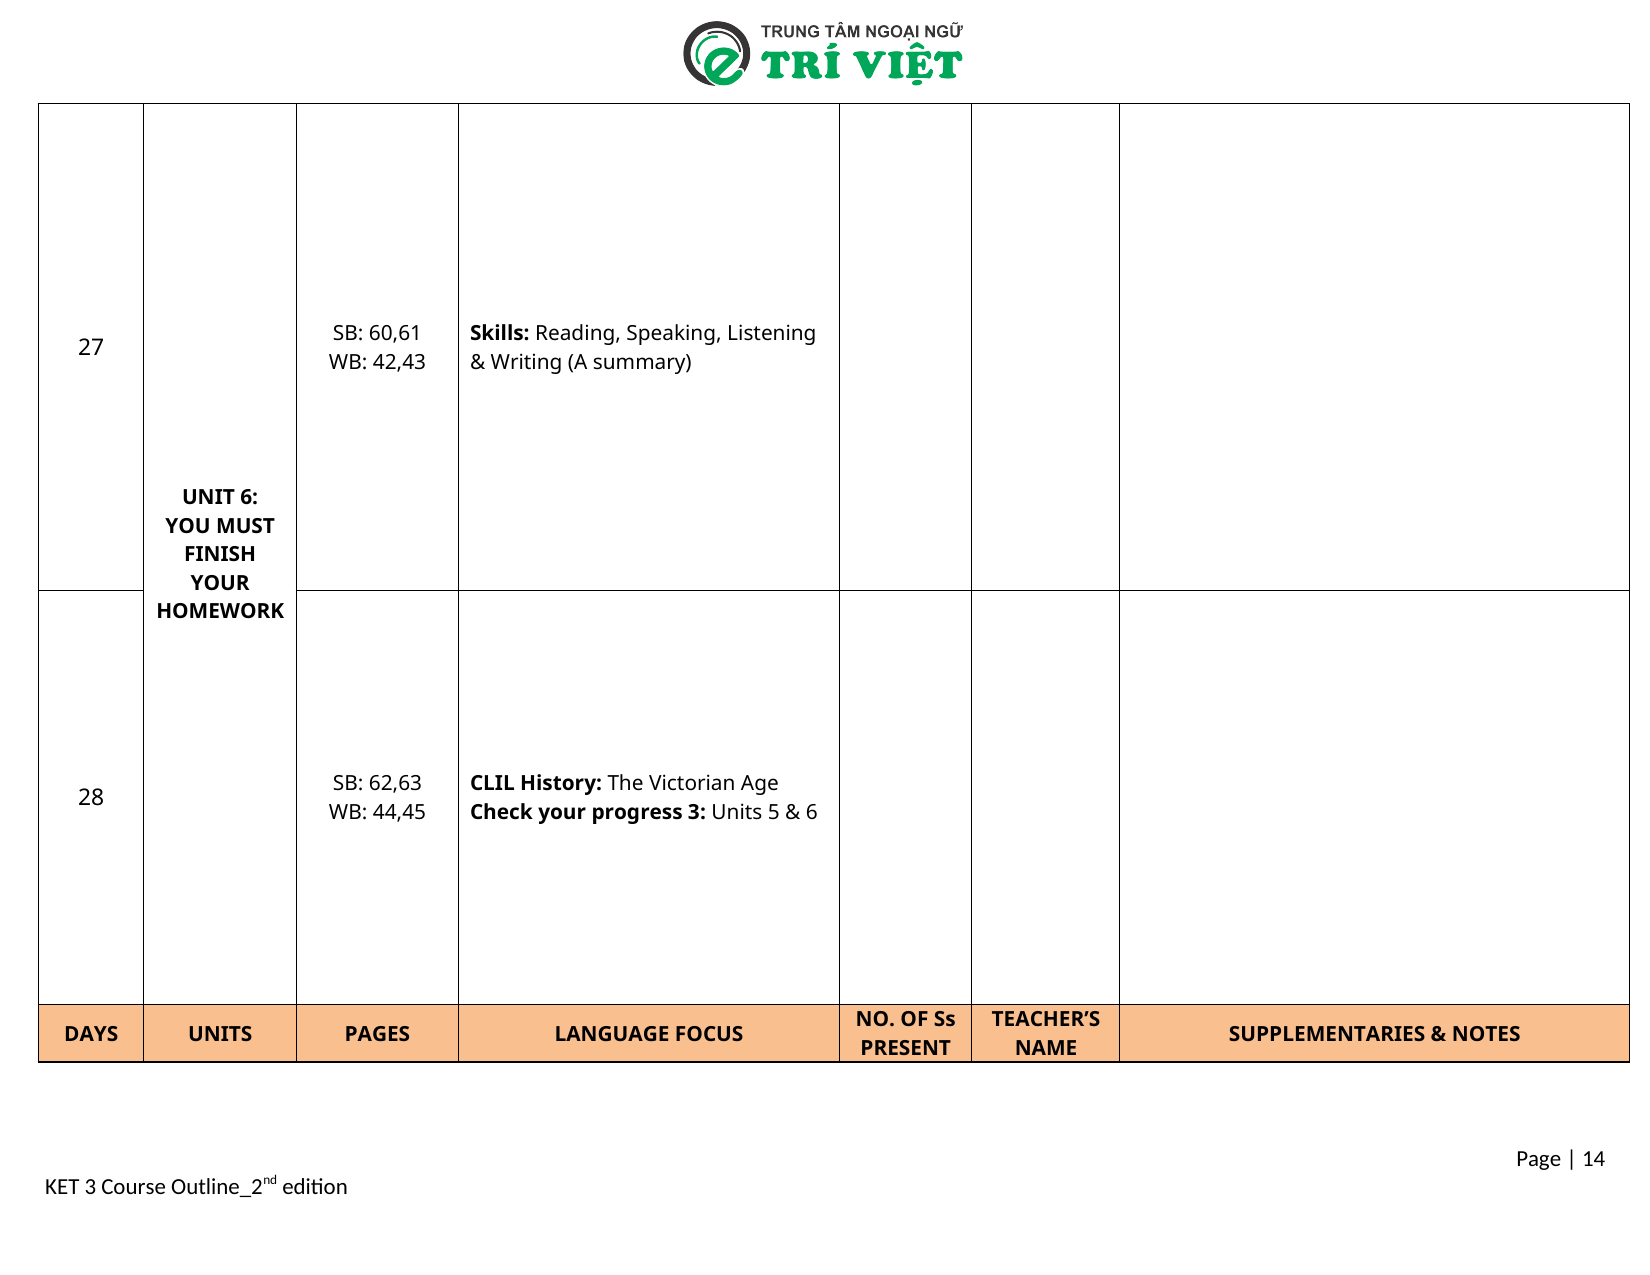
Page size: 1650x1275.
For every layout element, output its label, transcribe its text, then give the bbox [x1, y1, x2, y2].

table_cell SB: 62,63 WB: 44,45 [297, 591, 458, 1003]
table_cell UNITS [144, 1005, 296, 1061]
table_cell 28 [39, 591, 143, 1003]
table_cell UNIT 6: YOU MUST FINISH YOUR HOMEWORK [144, 104, 296, 1003]
table_cell DAYS [39, 1005, 143, 1061]
table_cell Skills: Reading, Speaking, Listening & Writing (A summary) [459, 104, 839, 589]
table_cell [840, 591, 971, 1003]
table_cell PAGES [297, 1005, 458, 1061]
table_cell NO. OF Ss PRESENT [840, 1005, 971, 1061]
table_cell SB: 60,61 WB: 42,43 [297, 104, 458, 589]
table_cell CLIL History: The Victorian Age Check your progress 3: Units 5 & 6 [459, 591, 839, 1003]
table_cell 27 [39, 104, 143, 589]
table_cell LANGUAGE FOCUS [459, 1005, 839, 1061]
table_cell TEACHER’S NAME [972, 1005, 1119, 1061]
table_cell SUPPLEMENTARIES & NOTES [1120, 1005, 1629, 1061]
table_cell [840, 104, 971, 589]
picture [683, 21, 963, 86]
table_cell [1120, 591, 1629, 1003]
table_cell [972, 591, 1119, 1003]
table_cell [1120, 104, 1629, 589]
table_cell [972, 104, 1119, 589]
